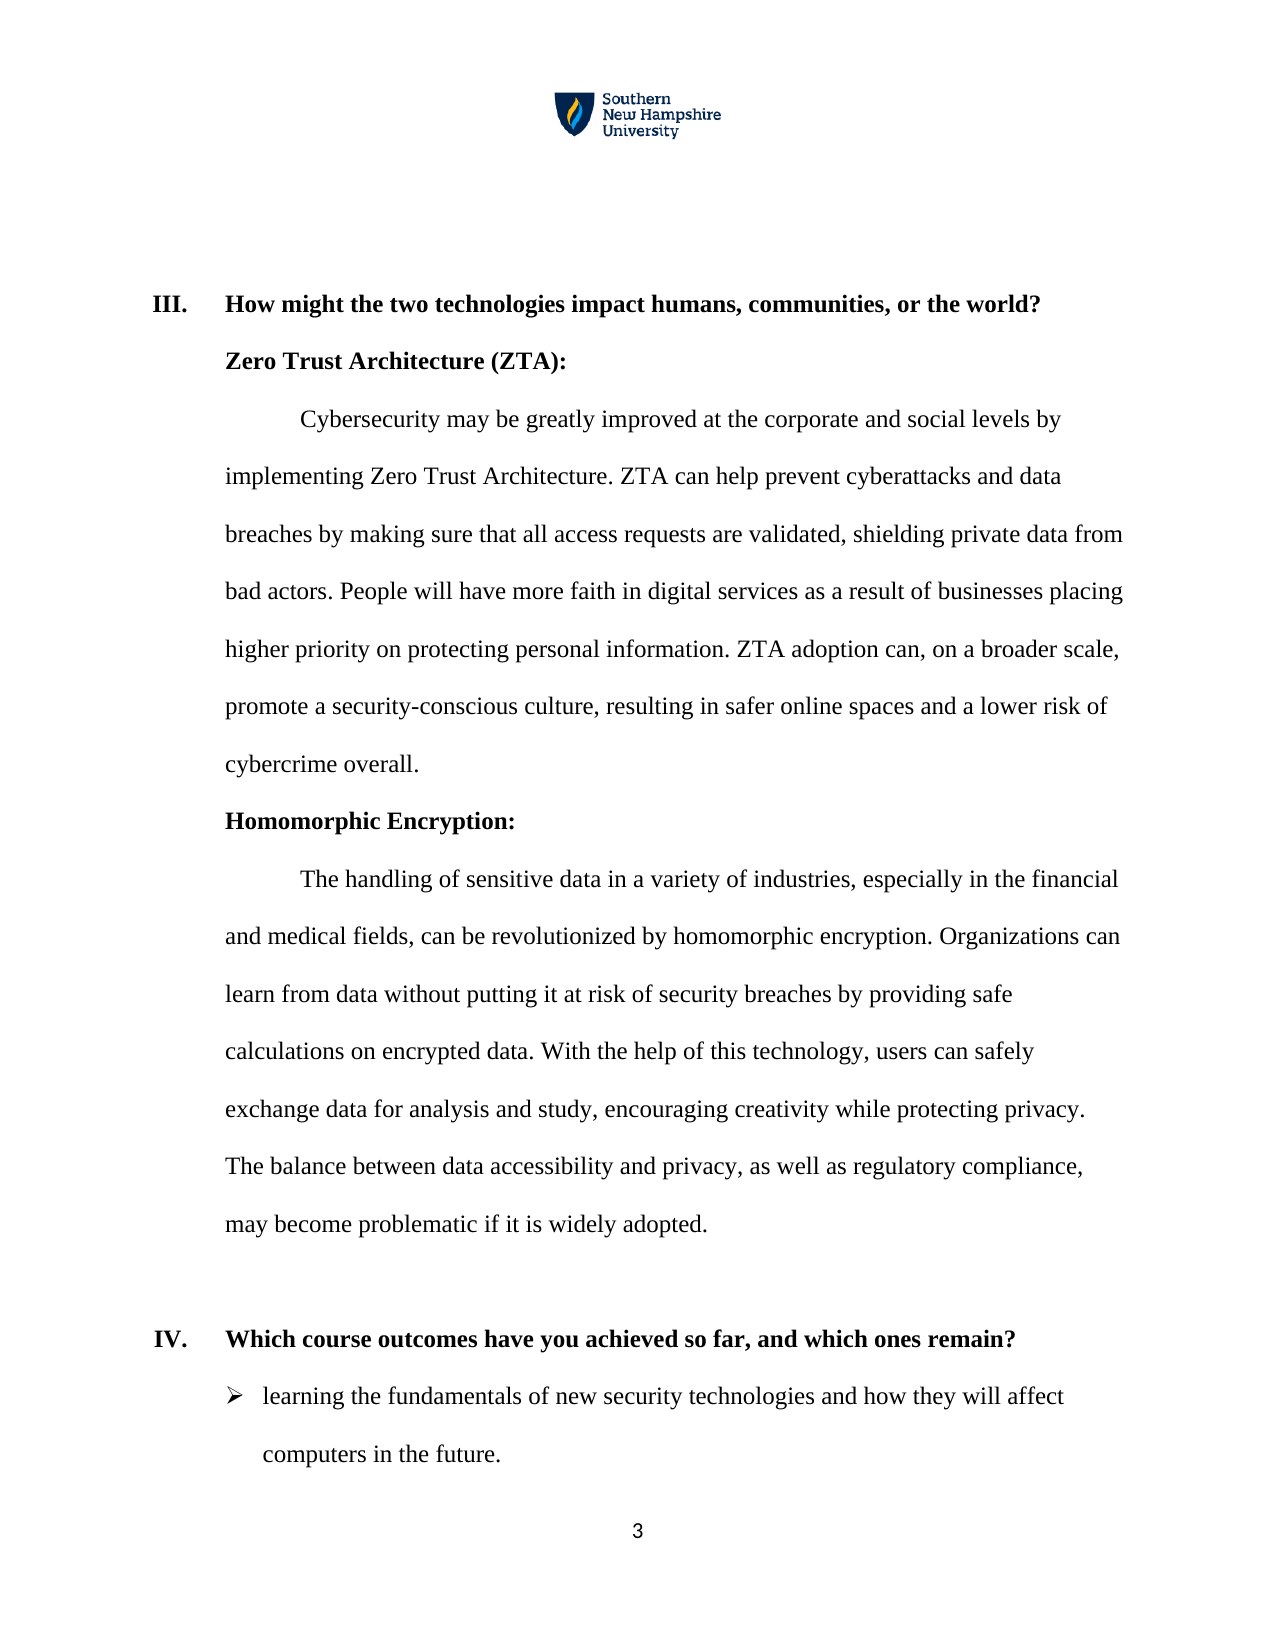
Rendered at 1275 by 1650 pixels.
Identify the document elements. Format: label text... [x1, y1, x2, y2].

list How might the two technologies impact humans, communities, or the world? [187, 289, 1125, 318]
list Which course outcomes have you achieved so far, and which ones remain? [187, 1324, 1125, 1353]
list The handling of sensitive data in a variety of industries, especially in the financial and medical fields, can be revolutionized by homomorphic encryption. Organizations can learn from data without putting it at risk of security breaches by providing safe calculations on encrypted data. With the help of this technology, users can safely exchange data for analysis and study, encouraging creativity while protecting privacy. The balance between data accessibility and privacy, as well as regulatory compliance, may become problematic if it is widely adopted. [225, 864, 1125, 1238]
picture [546, 75, 729, 154]
list Cybersecurity may be greatly improved at the corporate and social levels by implementing Zero Trust Architecture. ZTA can help prevent cyberattacks and data breaches by making sure that all access requests are validated, shielding private data from bad actors. People will have more faith in digital services as a result of businesses placing higher priority on protecting personal information. ZTA adoption can, on a broader scale, promote a security-conscious culture, resulting in safer online spaces and a lower risk of cybercrime overall. [225, 404, 1125, 778]
list Homomorphic Encryption: [225, 806, 1125, 835]
list learning the fundamentals of new security technologies and how they will affect computers in the future. [225, 1381, 1125, 1468]
list Zero Trust Architecture (ZTA): [225, 346, 1125, 375]
